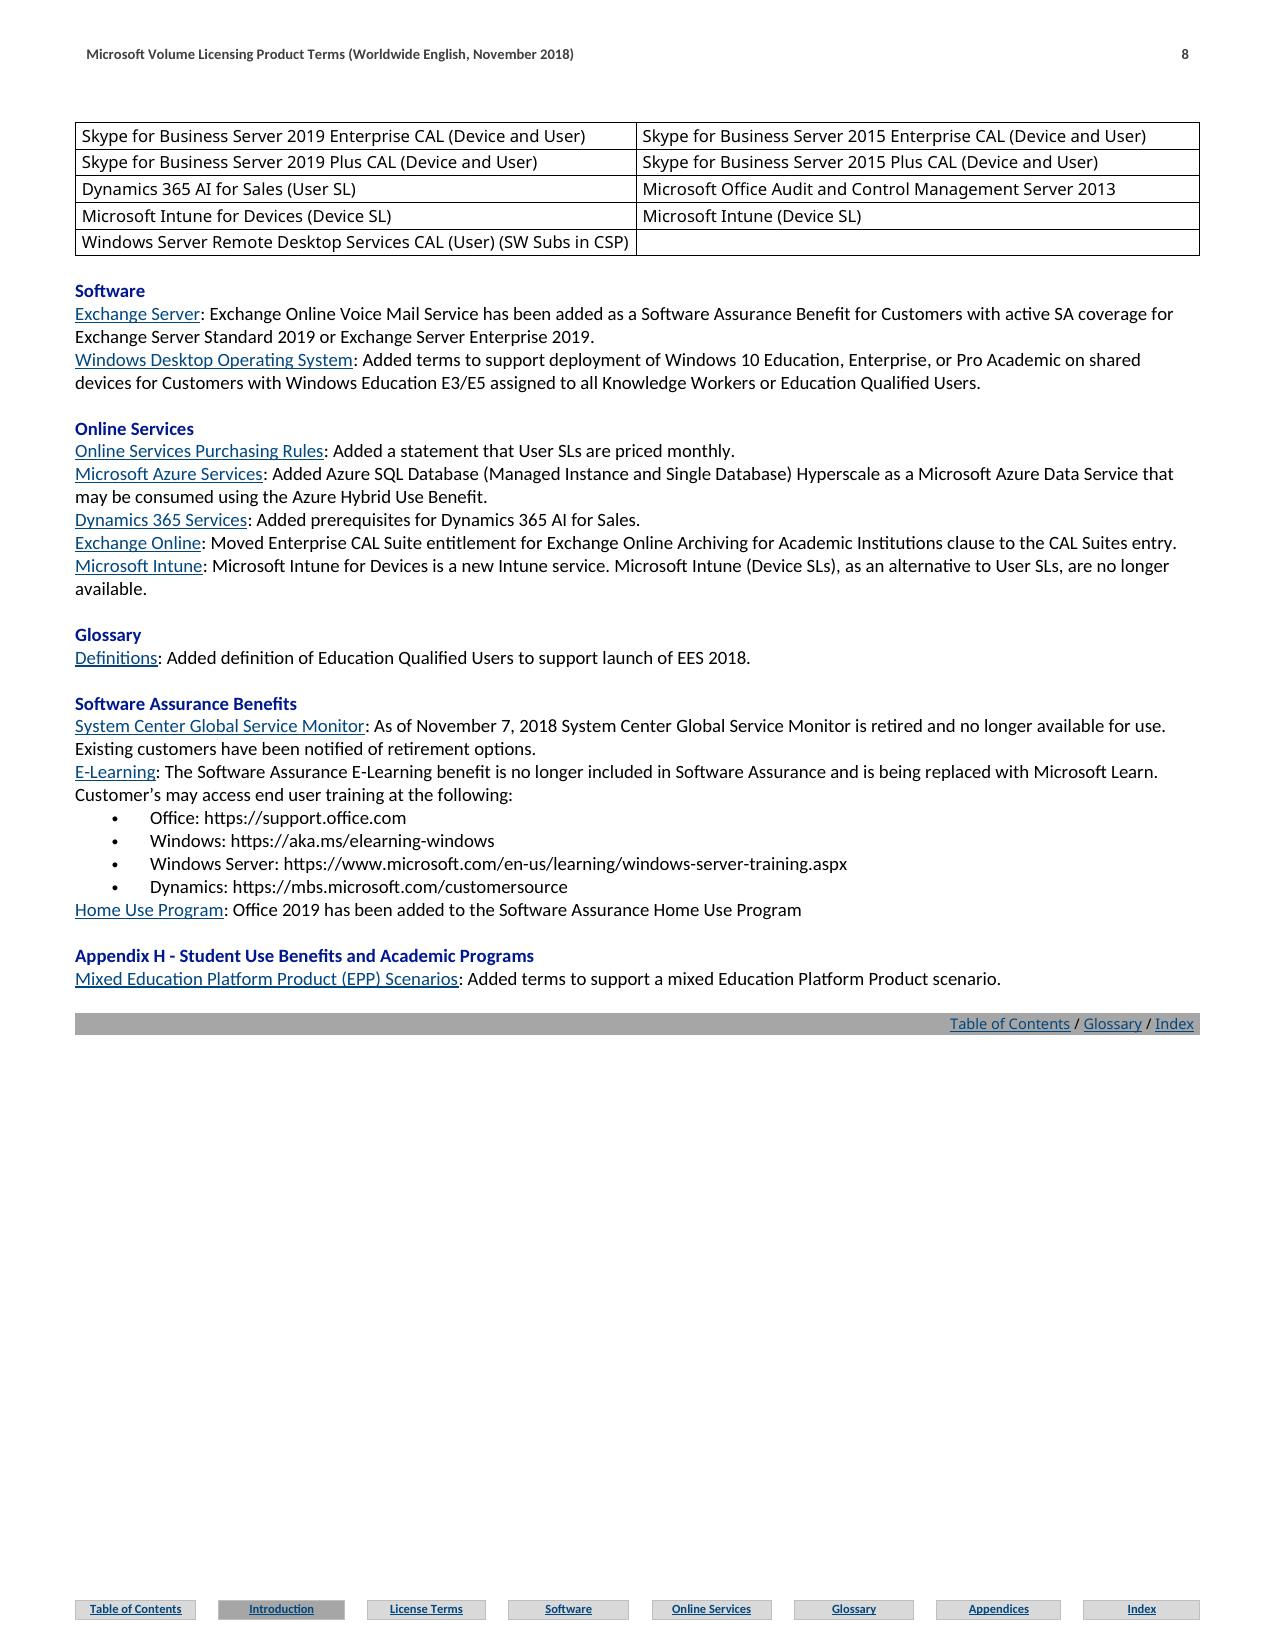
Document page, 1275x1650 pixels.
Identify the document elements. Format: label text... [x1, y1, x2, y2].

list E-Learning: The Software Assurance E-Learning benefit is no longer included in Software Assurance and is being replaced with Microsoft Learn. Customer’s may access end user training at the following: [75, 760, 1200, 806]
table_cell Microsoft Office Audit and Control Management Server 2013 [637, 176, 1199, 202]
table_cell [637, 230, 1199, 255]
table_cell Dynamics 365 AI for Sales (User SL) [76, 176, 636, 202]
subtitle Software [75, 279, 1200, 302]
list Mixed Education Platform Product (EPP) Scenarios: Added terms to support a mixed Education Platform Product scenario. [75, 967, 1200, 989]
table_cell Microsoft Intune (Device SL) [637, 203, 1199, 228]
list Dynamics: https://mbs.microsoft.com/customersource [112, 875, 1200, 898]
table_cell Skype for Business Server 2019 Plus CAL (Device and User) [76, 150, 636, 175]
list Exchange Online: Moved Enterprise CAL Suite entitlement for Exchange Online Archiving for Academic Institutions clause to the CAL Suites entry. [75, 531, 1200, 554]
list Exchange Server: Exchange Online Voice Mail Service has been added as a Software Assurance Benefit for Customers with active SA coverage for Exchange Server Standard 2019 or Exchange Server Enterprise 2019. [75, 302, 1200, 348]
list Dynamics 365 Services: Added prerequisites for Dynamics 365 AI for Sales. [75, 508, 1200, 531]
table_cell Skype for Business Server 2015 Enterprise CAL (Device and User) [637, 123, 1199, 148]
table_cell Skype for Business Server 2015 Plus CAL (Device and User) [637, 150, 1199, 175]
table_cell Skype for Business Server 2019 Enterprise CAL (Device and User) [76, 123, 636, 148]
subtitle Appendix H - Student Use Benefits and Academic Programs [75, 944, 1200, 967]
subtitle Glossary [75, 623, 1200, 646]
list Definitions: Added definition of Education Qualified Users to support launch of EES 2018. [75, 646, 1200, 669]
list Microsoft Intune: Microsoft Intune for Devices is a new Intune service. Microsoft Intune (Device SLs), as an alternative to User SLs, are no longer available. [75, 554, 1200, 600]
list Windows Server: https://www.microsoft.com/en-us/learning/windows-server-training.aspx [112, 852, 1200, 875]
list Windows Desktop Operating System: Added terms to support deployment of Windows 10 Education, Enterprise, or Pro Academic on shared devices for Customers with Windows Education E3/E5 assigned to all Knowledge Workers or Education Qualified Users. [75, 348, 1200, 394]
subtitle Software Assurance Benefits [75, 692, 1200, 714]
table_cell Windows Server Remote Desktop Services CAL (User) (SW Subs in CSP) [76, 230, 636, 255]
table_cell Microsoft Intune for Devices (Device SL) [76, 203, 636, 228]
list Home Use Program: Office 2019 has been added to the Software Assurance Home Use Program [75, 898, 1200, 921]
list Online Services Purchasing Rules: Added a statement that User SLs are priced monthly. [75, 439, 1200, 462]
list Windows: https://aka.ms/elearning-windows [112, 829, 1200, 852]
list Microsoft Azure Services: Added Azure SQL Database (Managed Instance and Single Database) Hyperscale as a Microsoft Azure Data Service that may be consumed using the Azure Hybrid Use Benefit. [75, 462, 1200, 508]
table_header Table of Contents / Glossary / Index [75, 1013, 1200, 1035]
list Office: https://support.office.com [112, 806, 1200, 829]
list System Center Global Service Monitor: As of November 7, 2018 System Center Global Service Monitor is retired and no longer available for use. Existing customers have been notified of retirement options. [75, 714, 1200, 760]
subtitle Online Services [75, 417, 1200, 439]
